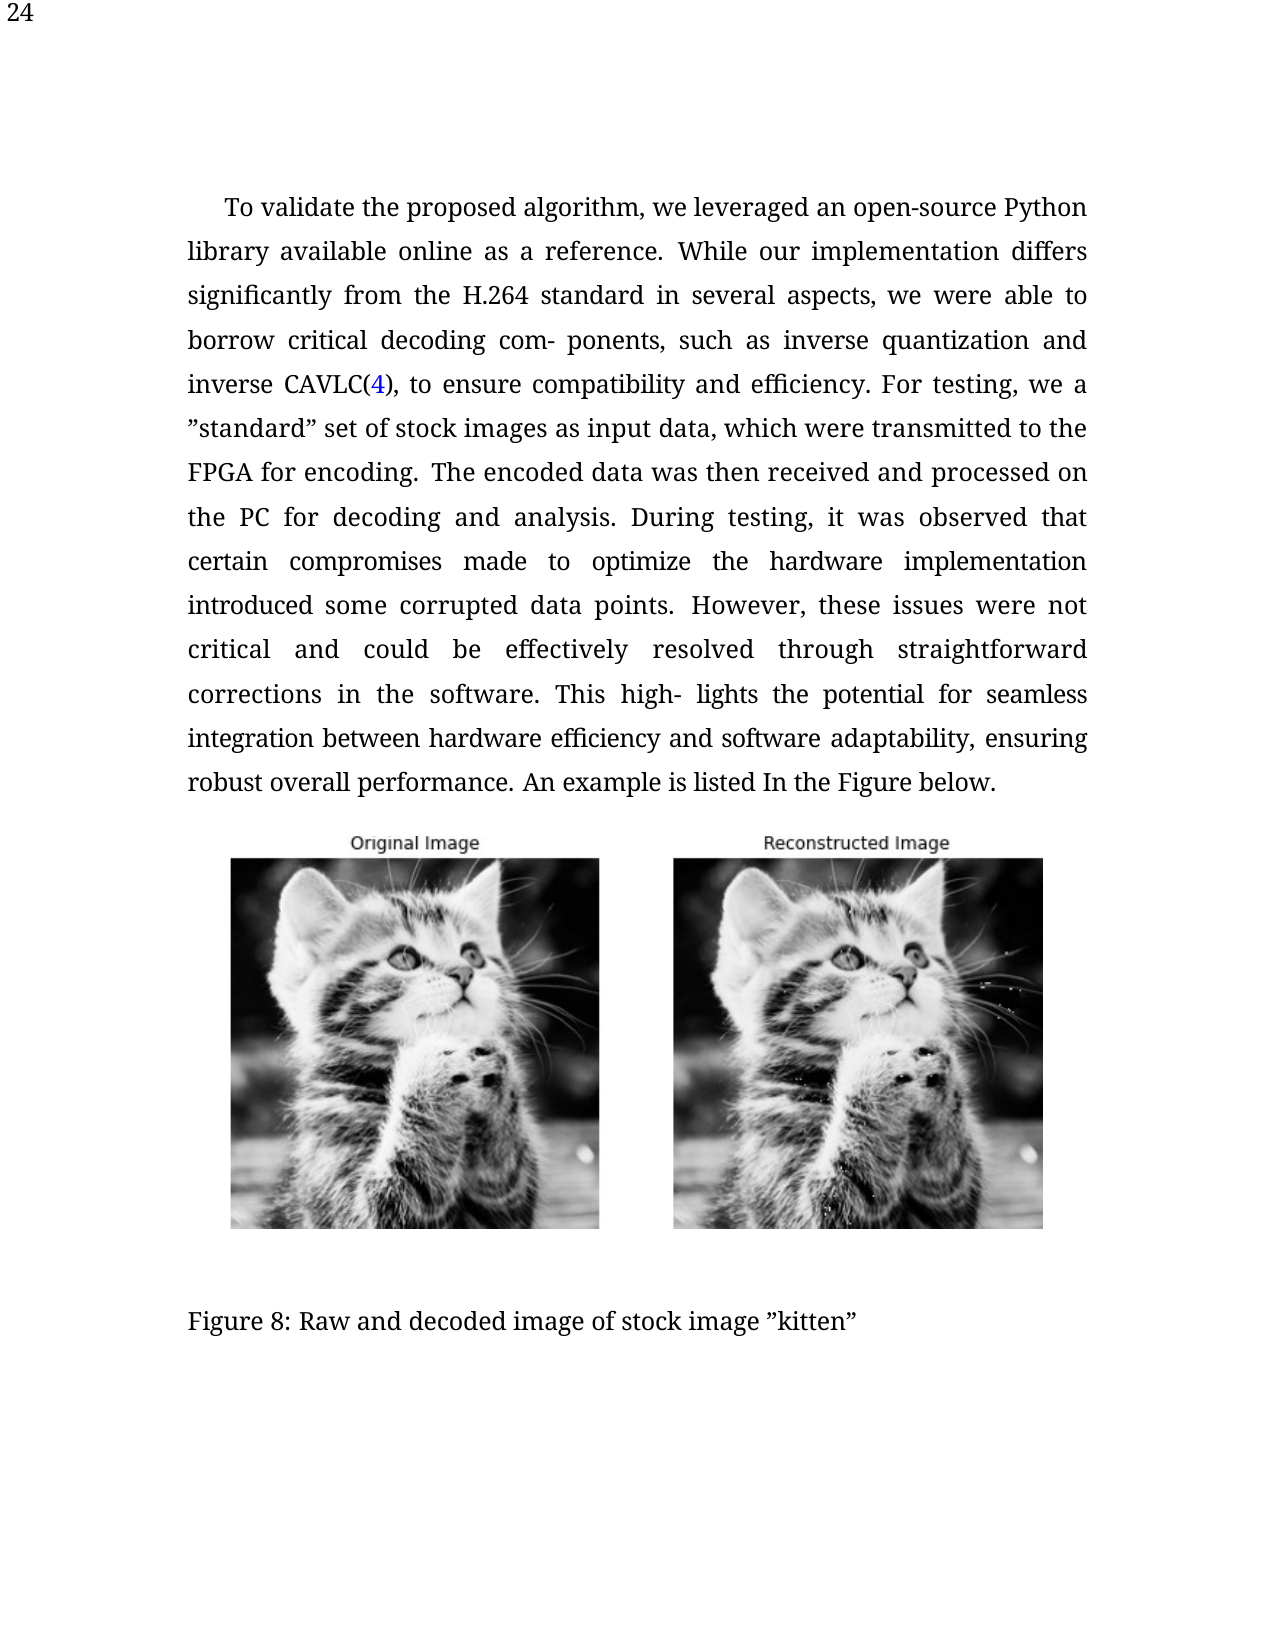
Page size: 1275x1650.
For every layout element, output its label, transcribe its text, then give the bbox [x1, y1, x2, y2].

text Figure 8: Raw and decoded image of stock image ”kitten” [187, 1303, 1100, 1338]
picture [230, 836, 1043, 1229]
text To validate the proposed algorithm, we leveraged an open-source Python library available online as a reference. While our implementation differs significantly from the H.264 standard in several aspects, we were able to borrow critical decoding com- ponents, such as inverse quantization and inverse CAVLC(4), to ensure compatibility and efficiency. For testing, we a ”standard” set of stock images as input data, which were transmitted to the FPGA for encoding. The encoded data was then received and processed on the PC for decoding and analysis. During testing, it was observed that certain compromises made to optimize the hardware implementation introduced some corrupted data points. However, these issues were not critical and could be effectively resolved through straightforward corrections in the software. This high- lights the potential for seamless integration between hardware efficiency and software adaptability, ensuring robust overall performance. An example is listed In the Figure below. [187, 189, 1088, 799]
